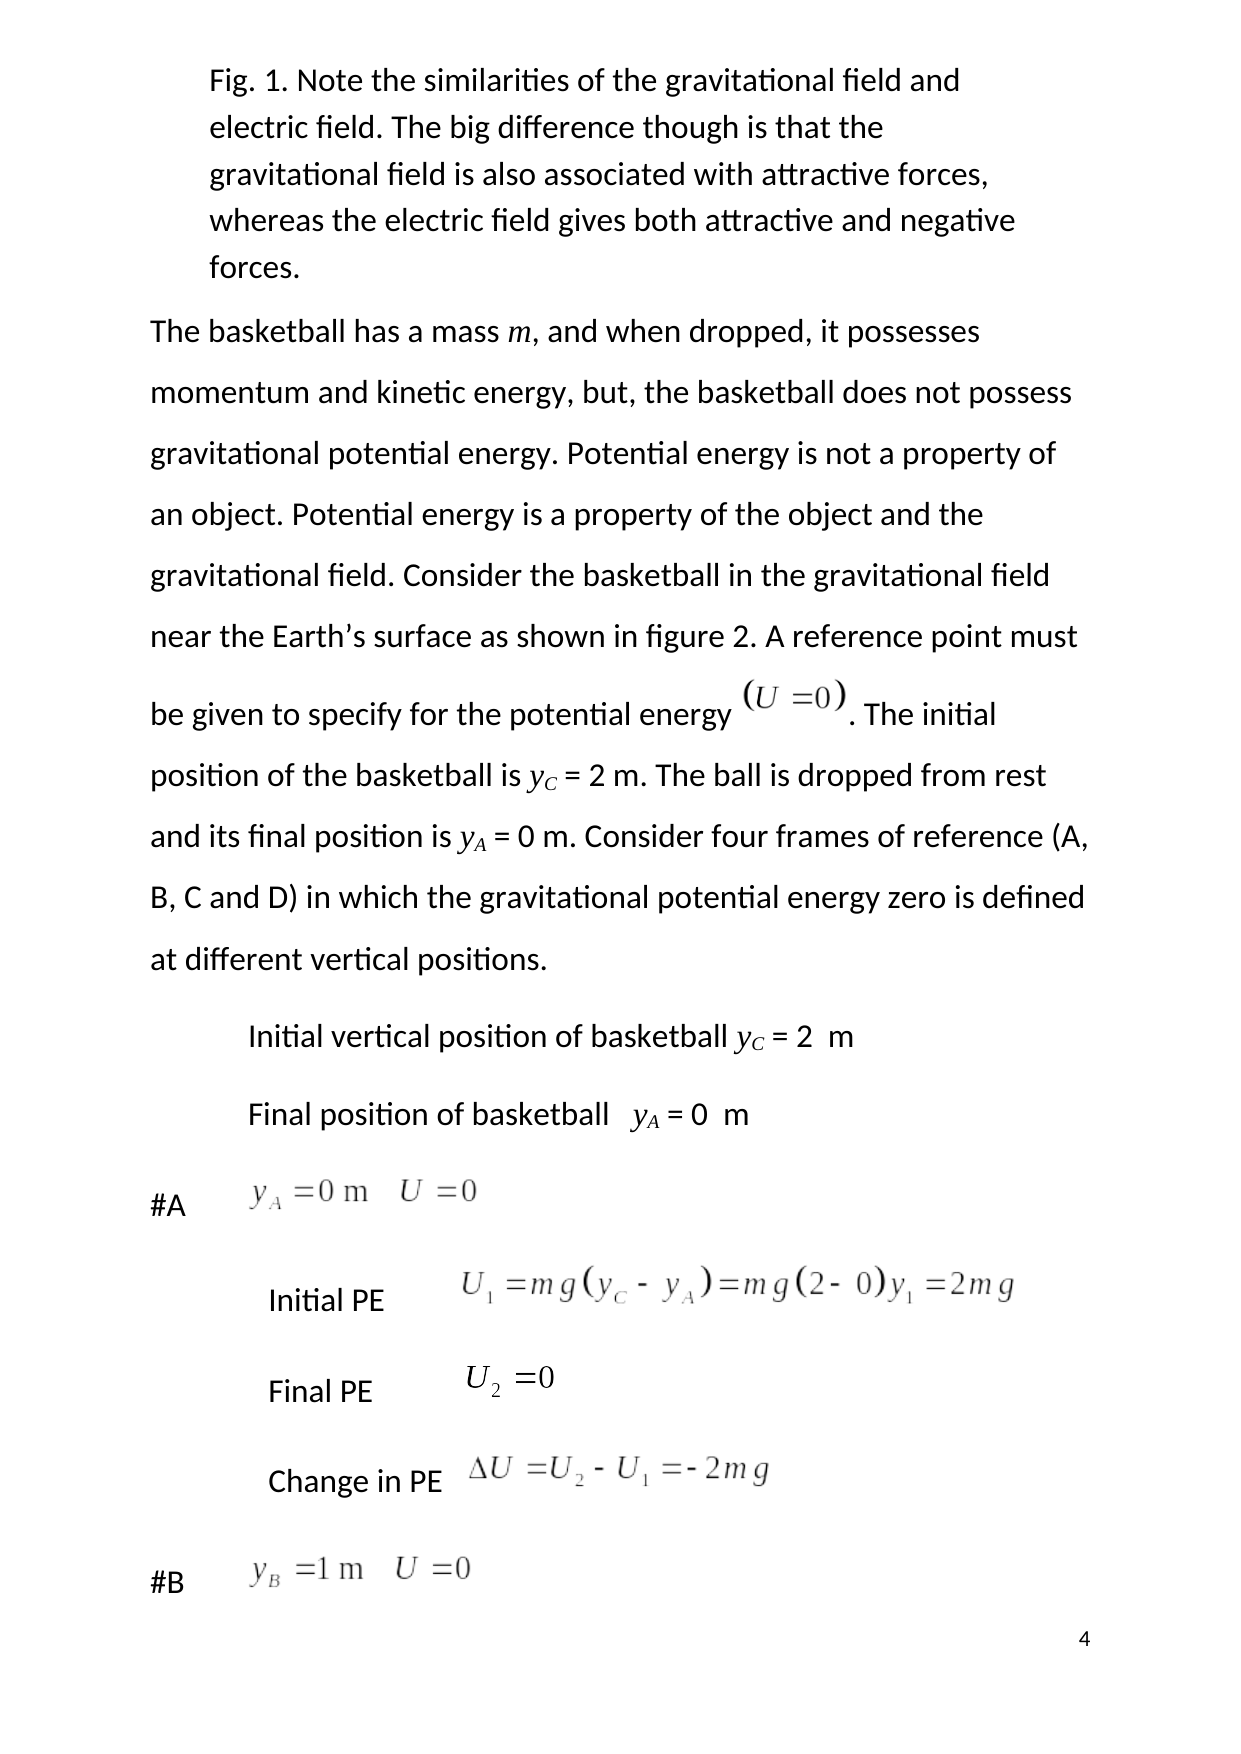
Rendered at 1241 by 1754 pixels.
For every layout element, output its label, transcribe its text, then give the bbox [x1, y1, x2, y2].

text Change in PE [150, 1447, 1090, 1503]
text #B [150, 1548, 1090, 1601]
text Final position of basketball yA = 0 m [150, 1093, 1090, 1134]
text #A [150, 1171, 1090, 1224]
text The basketball has a mass m, and when dropped, it possesses momentum and kinetic energy, but, the basketball does not possess gravitational potential energy. Potential energy is not a property of an object. Potential energy is a property of the object and the gravitational field. Consider the basketball in the gravitational field near the Earth’s surface as shown in figure 2. A reference point must be given to specify for the potential energy . The initial position of the basketball is yC = 2 m. The ball is dropped from rest and its final position is yA = 0 m. Consider four frames of reference (A, B, C and D) in which the gravitational potential energy zero is defined at different vertical positions. [150, 309, 1090, 978]
text Final PE [150, 1357, 1090, 1410]
text Fig. 1. Note the similarities of the gravitational field and electric field. The big difference though is that the gravitational field is also associated with attractive forces, whereas the electric field gives both attractive and negative forces. [209, 59, 1036, 287]
text Initial vertical position of basketball yC = 2 m [150, 1015, 1090, 1056]
text Initial PE [150, 1261, 1090, 1320]
